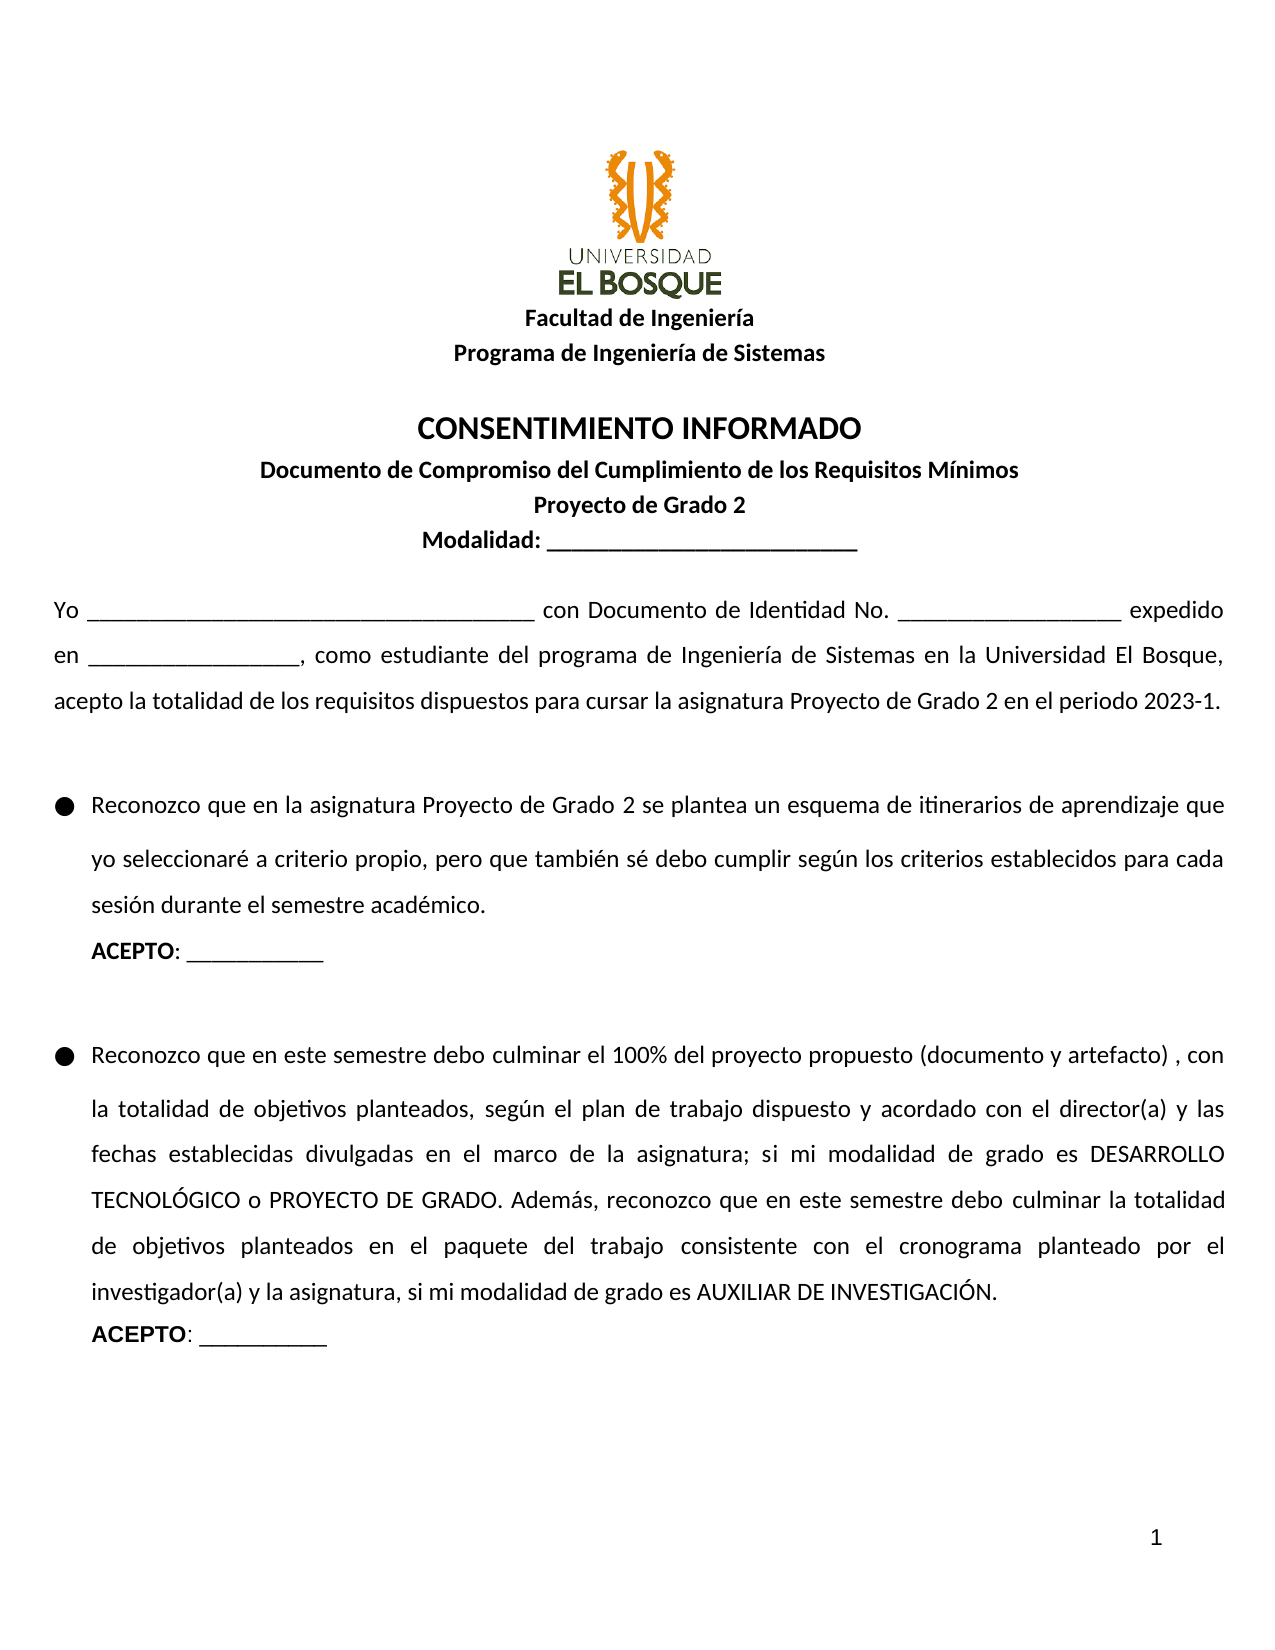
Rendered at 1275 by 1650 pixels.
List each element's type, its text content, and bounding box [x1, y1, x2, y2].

text ACEPTO: ___________ [91, 935, 1226, 965]
text CONSENTIMIENTO INFORMADO [53, 407, 1226, 448]
picture [558, 150, 722, 299]
list Reconozco que en la asignatura Proyecto de Grado 2 se plantea un esquema de itinerarios de aprendizaje que yo seleccionaré a criterio propio, pero que también sé debo cumplir según los criterios establecidos para cada sesión durante el semestre académico. [53, 777, 1226, 919]
text Modalidad: _________________________ [53, 524, 1226, 554]
list Reconozco que en este semestre debo culminar el 100% del proyecto propuesto (documento y artefacto) , con la totalidad de objetivos planteados, según el plan de trabajo dispuesto y acordado con el director(a) y las fechas establecidas divulgadas en el marco de la asignatura; si mi modalidad de grado es DESARROLLO TECNOLÓGICO o PROYECTO DE GRADO. Además, reconozco que en este semestre debo culminar la totalidad de objetivos planteados en el paquete del trabajo consistente con el cronograma planteado por el investigador(a) y la asignatura, si mi modalidad de grado es AUXILIAR DE INVESTIGACIÓN. [53, 1026, 1226, 1306]
text Programa de Ingeniería de Sistemas [53, 337, 1226, 368]
text Proyecto de Grado 2 [53, 489, 1226, 519]
text ACEPTO: __________ [91, 1321, 1226, 1348]
text Yo ____________________________________ con Documento de Identidad No. __________________ expedido en _________________, como estudiante del programa de Ingeniería de Sistemas en la Universidad El Bosque, acepto la totalidad de los requisitos dispuestos para cursar la asignatura Proyecto de Grado 2 en el periodo 2023-1. [53, 594, 1226, 716]
text Facultad de Ingeniería [53, 302, 1226, 333]
text Documento de Compromiso del Cumplimiento de los Requisitos Mínimos [53, 454, 1226, 484]
